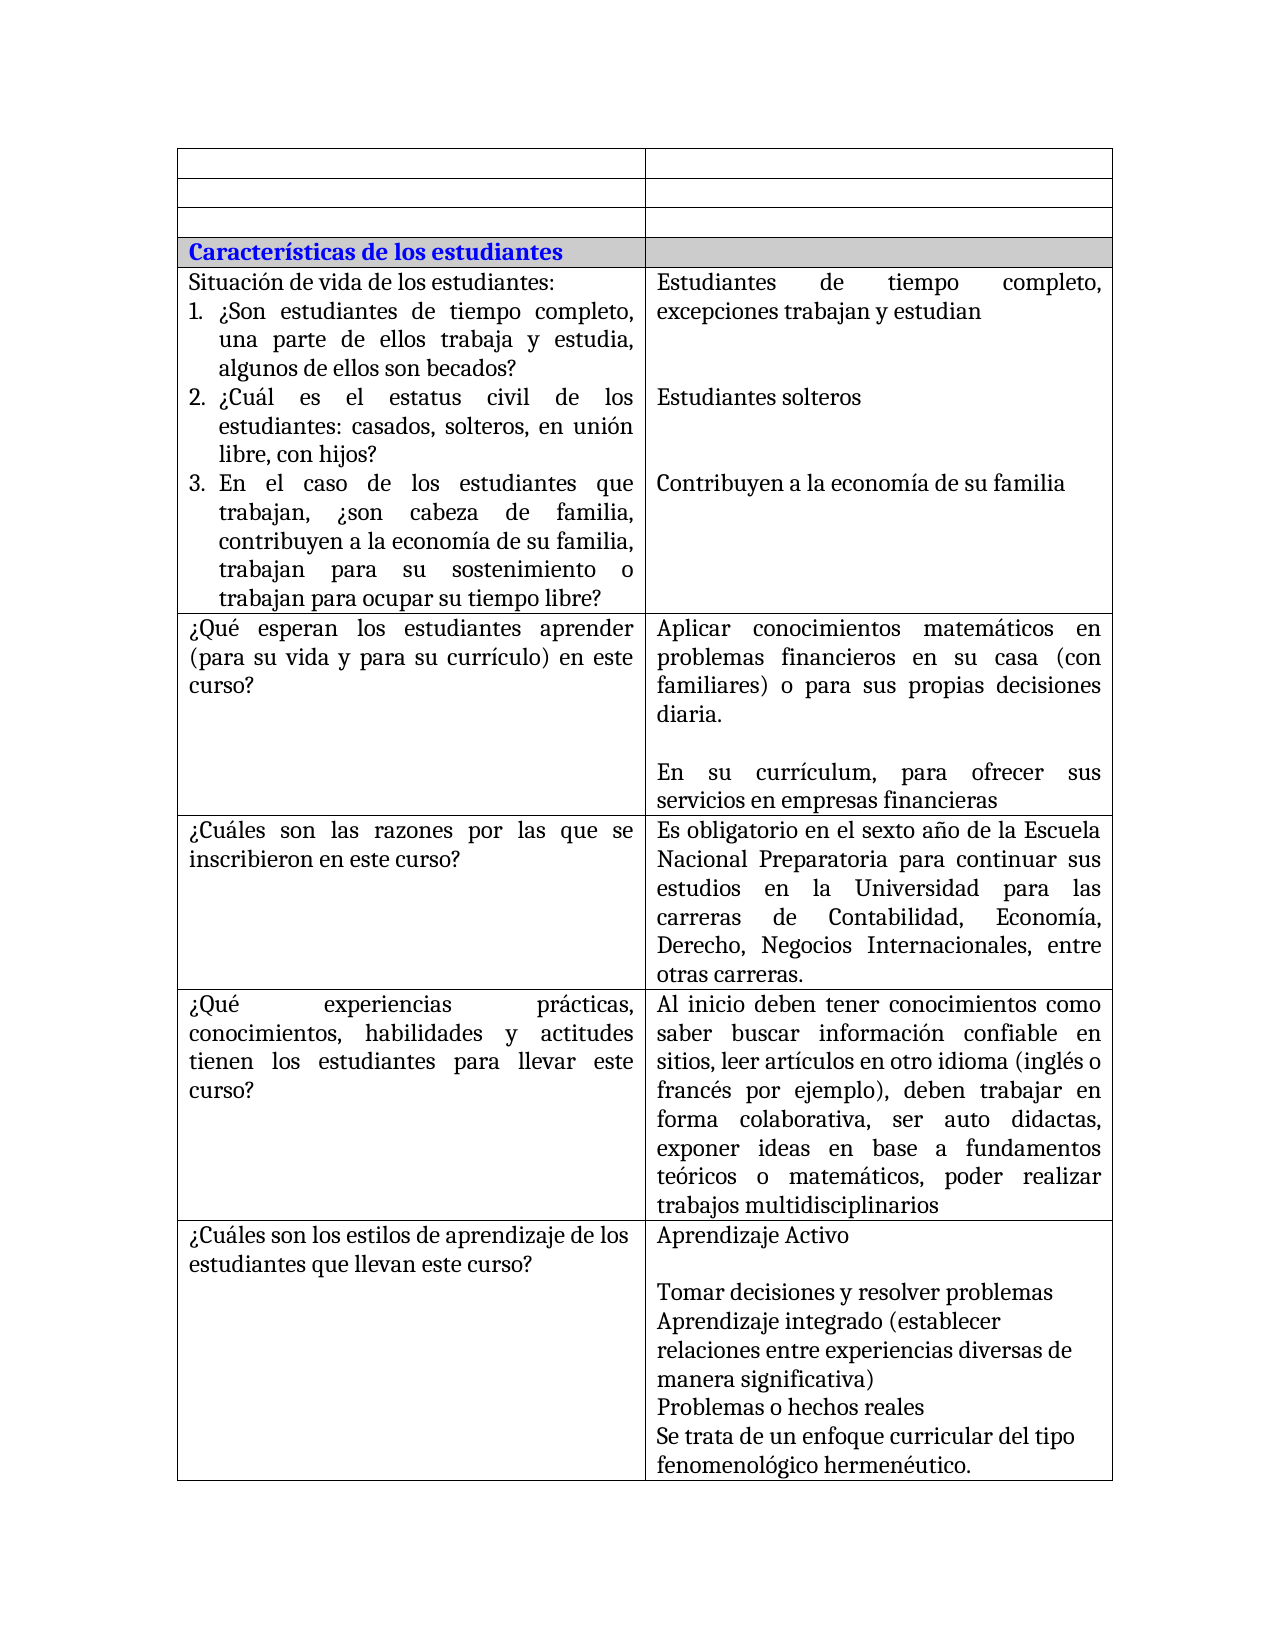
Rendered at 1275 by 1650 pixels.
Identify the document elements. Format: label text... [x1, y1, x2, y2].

table_cell Es obligatorio en el sexto año de la Escuela Nacional Preparatoria para continuar sus estudios en la Universidad para las carreras de Contabilidad, Economía, Derecho, Negocios Internacionales, entre otras carreras. [646, 816, 1112, 989]
table_cell Al inicio deben tener conocimientos como saber buscar información confiable en sitios, leer artículos en otro idioma (inglés o francés por ejemplo), deben trabajar en forma colaborativa, ser auto didactas, exponer ideas en base a fundamentos teóricos o matemáticos, poder realizar trabajos multidisciplinarios [646, 990, 1112, 1220]
table_cell [646, 179, 1112, 207]
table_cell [178, 149, 645, 177]
table_cell ¿Qué esperan los estudiantes aprender (para su vida y para su currículo) en este curso? [178, 614, 645, 815]
table_cell Estudiantes de tiempo completo, excepciones trabajan y estudian Estudiantes solteros Contribuyen a la economía de su familia [646, 268, 1112, 613]
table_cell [178, 1221, 645, 1479]
table_cell Situación de vida de los estudiantes: ¿Son estudiantes de tiempo completo, una parte de ellos trabaja y estudia, algunos de ellos son becados? ¿Cuál es el estatus civil de los estudiantes: casados, solteros, en unión libre, con hijos? En el caso de los estudiantes que trabajan, ¿son cabeza de familia, contribuyen a la economía de su familia, trabajan para su sostenimiento o trabajan para ocupar su tiempo libre? [178, 268, 645, 613]
table_cell [178, 208, 645, 237]
table_cell Características de los estudiantes [178, 238, 645, 267]
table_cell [646, 1221, 1112, 1479]
table_cell [178, 179, 645, 207]
table_cell Aplicar conocimientos matemáticos en problemas financieros en su casa (con familiares) o para sus propias decisiones diaria. En su currículum, para ofrecer sus servicios en empresas financieras [646, 614, 1112, 815]
table_cell [646, 238, 1112, 267]
table_cell [646, 208, 1112, 237]
table_cell ¿Cuáles son las razones por las que se inscribieron en este curso? [178, 816, 645, 989]
table_cell ¿Qué experiencias prácticas, conocimientos, habilidades y actitudes tienen los estudiantes para llevar este curso? [178, 990, 645, 1220]
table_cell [646, 149, 1112, 177]
